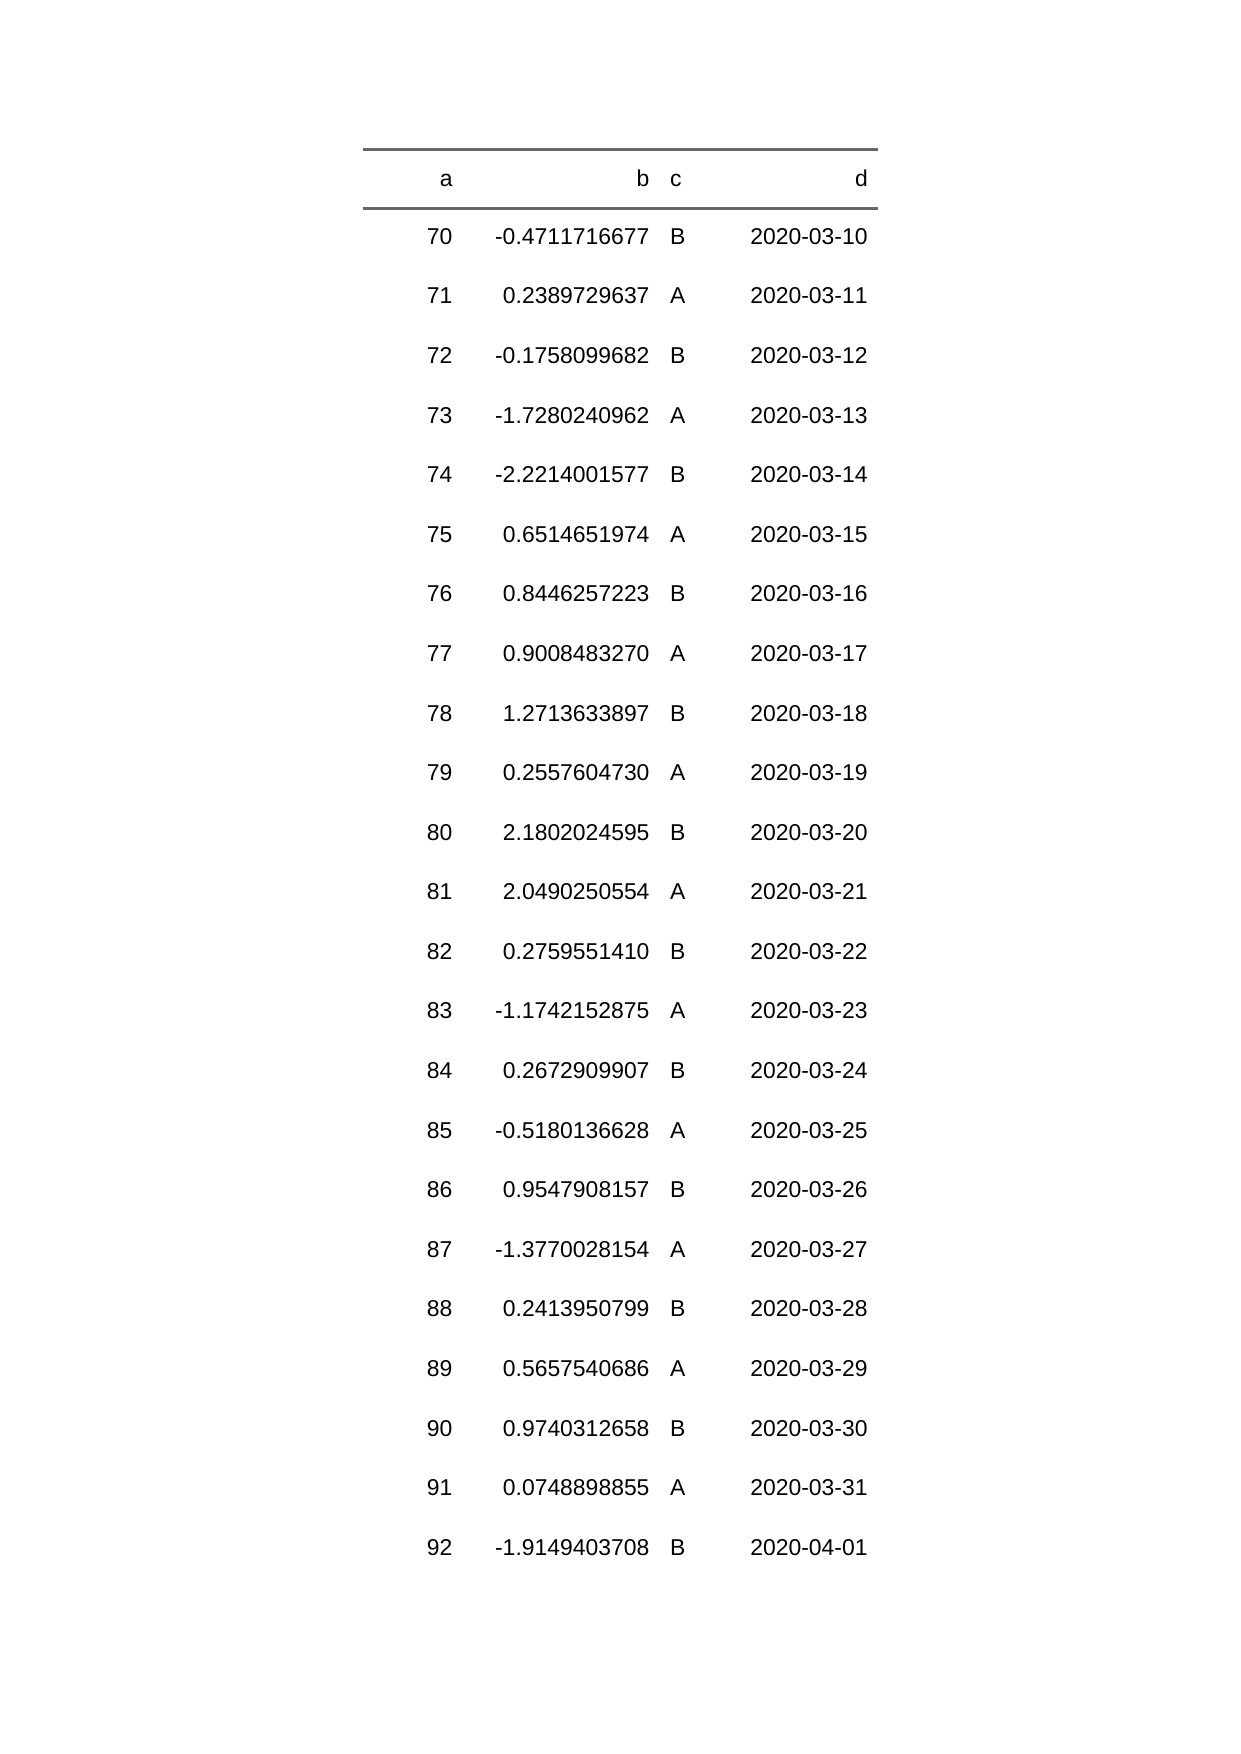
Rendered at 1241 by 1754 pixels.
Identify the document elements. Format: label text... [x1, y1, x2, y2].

table_cell 83 [363, 982, 462, 1041]
table_cell -0.1758099682 [463, 326, 659, 386]
table_cell 0.2557604730 [463, 743, 659, 803]
table_cell B [660, 565, 718, 624]
table_cell 0.2759551410 [463, 922, 659, 982]
table_cell 2020-03-21 [718, 863, 878, 922]
table_cell B [660, 1280, 718, 1339]
table_cell B [660, 1518, 718, 1577]
table_cell 92 [363, 1518, 462, 1577]
table_cell 2020-03-27 [718, 1220, 878, 1279]
table_cell 2020-03-13 [718, 386, 878, 445]
table_cell A [660, 743, 718, 803]
table_header a [363, 151, 462, 207]
table_cell 2020-03-14 [718, 445, 878, 505]
table_cell 84 [363, 1041, 462, 1101]
table_cell 2020-03-29 [718, 1339, 878, 1399]
table_cell 86 [363, 1160, 462, 1220]
table_header d [718, 151, 878, 207]
table_cell 75 [363, 505, 462, 564]
table_cell 2020-04-01 [718, 1518, 878, 1577]
table_cell 2020-03-15 [718, 505, 878, 564]
table_cell B [660, 210, 718, 267]
table_cell 0.2389729637 [463, 267, 659, 326]
table_cell -1.9149403708 [463, 1518, 659, 1577]
table_cell 91 [363, 1458, 462, 1518]
table_cell 2020-03-26 [718, 1160, 878, 1220]
table_cell 81 [363, 863, 462, 922]
table_cell 0.8446257223 [463, 565, 659, 624]
table_cell 70 [363, 210, 462, 267]
table_cell A [660, 863, 718, 922]
table_cell 87 [363, 1220, 462, 1279]
table_cell A [660, 1458, 718, 1518]
table_cell A [660, 624, 718, 684]
table_cell 79 [363, 743, 462, 803]
table_cell -1.1742152875 [463, 982, 659, 1041]
table_cell 0.6514651974 [463, 505, 659, 564]
table_cell 90 [363, 1399, 462, 1458]
table_cell 82 [363, 922, 462, 982]
table_header b [463, 151, 659, 207]
table_cell -0.5180136628 [463, 1101, 659, 1160]
table_cell B [660, 1399, 718, 1458]
table_header c [660, 151, 718, 207]
table_cell 2020-03-23 [718, 982, 878, 1041]
table_cell B [660, 922, 718, 982]
table_cell 78 [363, 684, 462, 743]
table_cell A [660, 267, 718, 326]
table_cell -1.3770028154 [463, 1220, 659, 1279]
table_cell 2020-03-24 [718, 1041, 878, 1101]
table_cell A [660, 505, 718, 564]
table_cell 2020-03-22 [718, 922, 878, 982]
table_cell -0.4711716677 [463, 210, 659, 267]
table_cell 2020-03-25 [718, 1101, 878, 1160]
table_cell A [660, 982, 718, 1041]
table_cell 2.1802024595 [463, 803, 659, 862]
table_cell 2020-03-28 [718, 1280, 878, 1339]
table_cell 0.9008483270 [463, 624, 659, 684]
table_cell 0.0748898855 [463, 1458, 659, 1518]
table_cell B [660, 326, 718, 386]
table_cell 2020-03-17 [718, 624, 878, 684]
table_cell 2020-03-30 [718, 1399, 878, 1458]
table_cell 0.9740312658 [463, 1399, 659, 1458]
table_cell 2020-03-10 [718, 210, 878, 267]
table_cell A [660, 1220, 718, 1279]
table_cell B [660, 803, 718, 862]
table_cell 88 [363, 1280, 462, 1339]
table_cell B [660, 1160, 718, 1220]
table_cell -1.7280240962 [463, 386, 659, 445]
table_cell A [660, 1101, 718, 1160]
table_cell 2020-03-12 [718, 326, 878, 386]
table_cell 2020-03-31 [718, 1458, 878, 1518]
table_cell A [660, 1339, 718, 1399]
table_cell 72 [363, 326, 462, 386]
table_cell 71 [363, 267, 462, 326]
table_cell 80 [363, 803, 462, 862]
table_cell 2.0490250554 [463, 863, 659, 922]
table_cell 2020-03-19 [718, 743, 878, 803]
table_cell 73 [363, 386, 462, 445]
table_cell 74 [363, 445, 462, 505]
table_cell 0.5657540686 [463, 1339, 659, 1399]
table_cell 2020-03-18 [718, 684, 878, 743]
table_cell 0.2413950799 [463, 1280, 659, 1339]
table_cell 1.2713633897 [463, 684, 659, 743]
table_cell 2020-03-11 [718, 267, 878, 326]
table_cell 77 [363, 624, 462, 684]
table_cell B [660, 1041, 718, 1101]
table_cell 2020-03-16 [718, 565, 878, 624]
table_cell 0.2672909907 [463, 1041, 659, 1101]
table_cell 85 [363, 1101, 462, 1160]
table_cell 76 [363, 565, 462, 624]
table_cell 2020-03-20 [718, 803, 878, 862]
table_cell 0.9547908157 [463, 1160, 659, 1220]
table_cell B [660, 445, 718, 505]
table_cell B [660, 684, 718, 743]
table_cell 89 [363, 1339, 462, 1399]
table_cell -2.2214001577 [463, 445, 659, 505]
table_cell A [660, 386, 718, 445]
